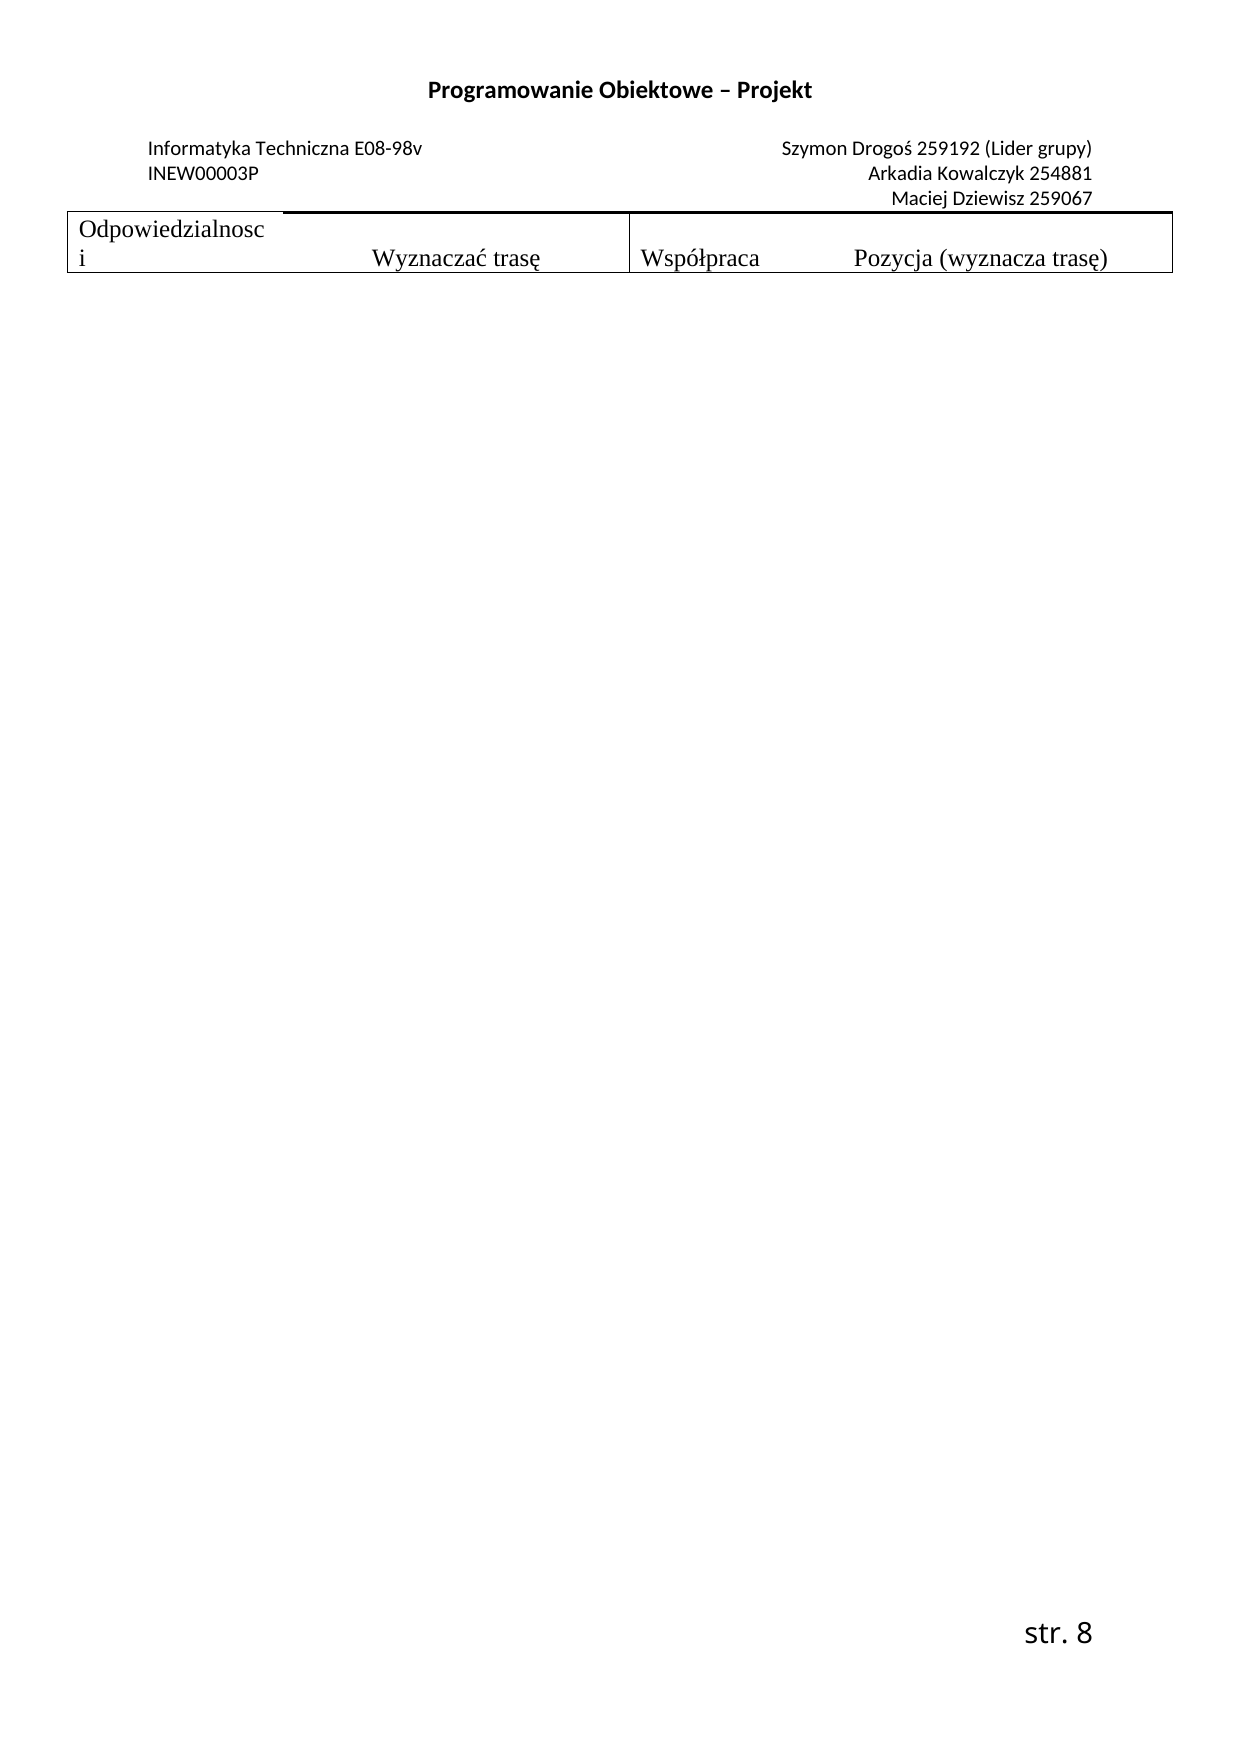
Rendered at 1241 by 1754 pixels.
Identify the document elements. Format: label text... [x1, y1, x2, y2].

table_cell Pozycja (wyznacza trasę) [789, 214, 1172, 272]
table_cell Wyznaczać trasę [283, 214, 629, 272]
table_cell Odpowiedzialnosci [68, 212, 283, 272]
table_cell Współpraca [630, 214, 788, 272]
